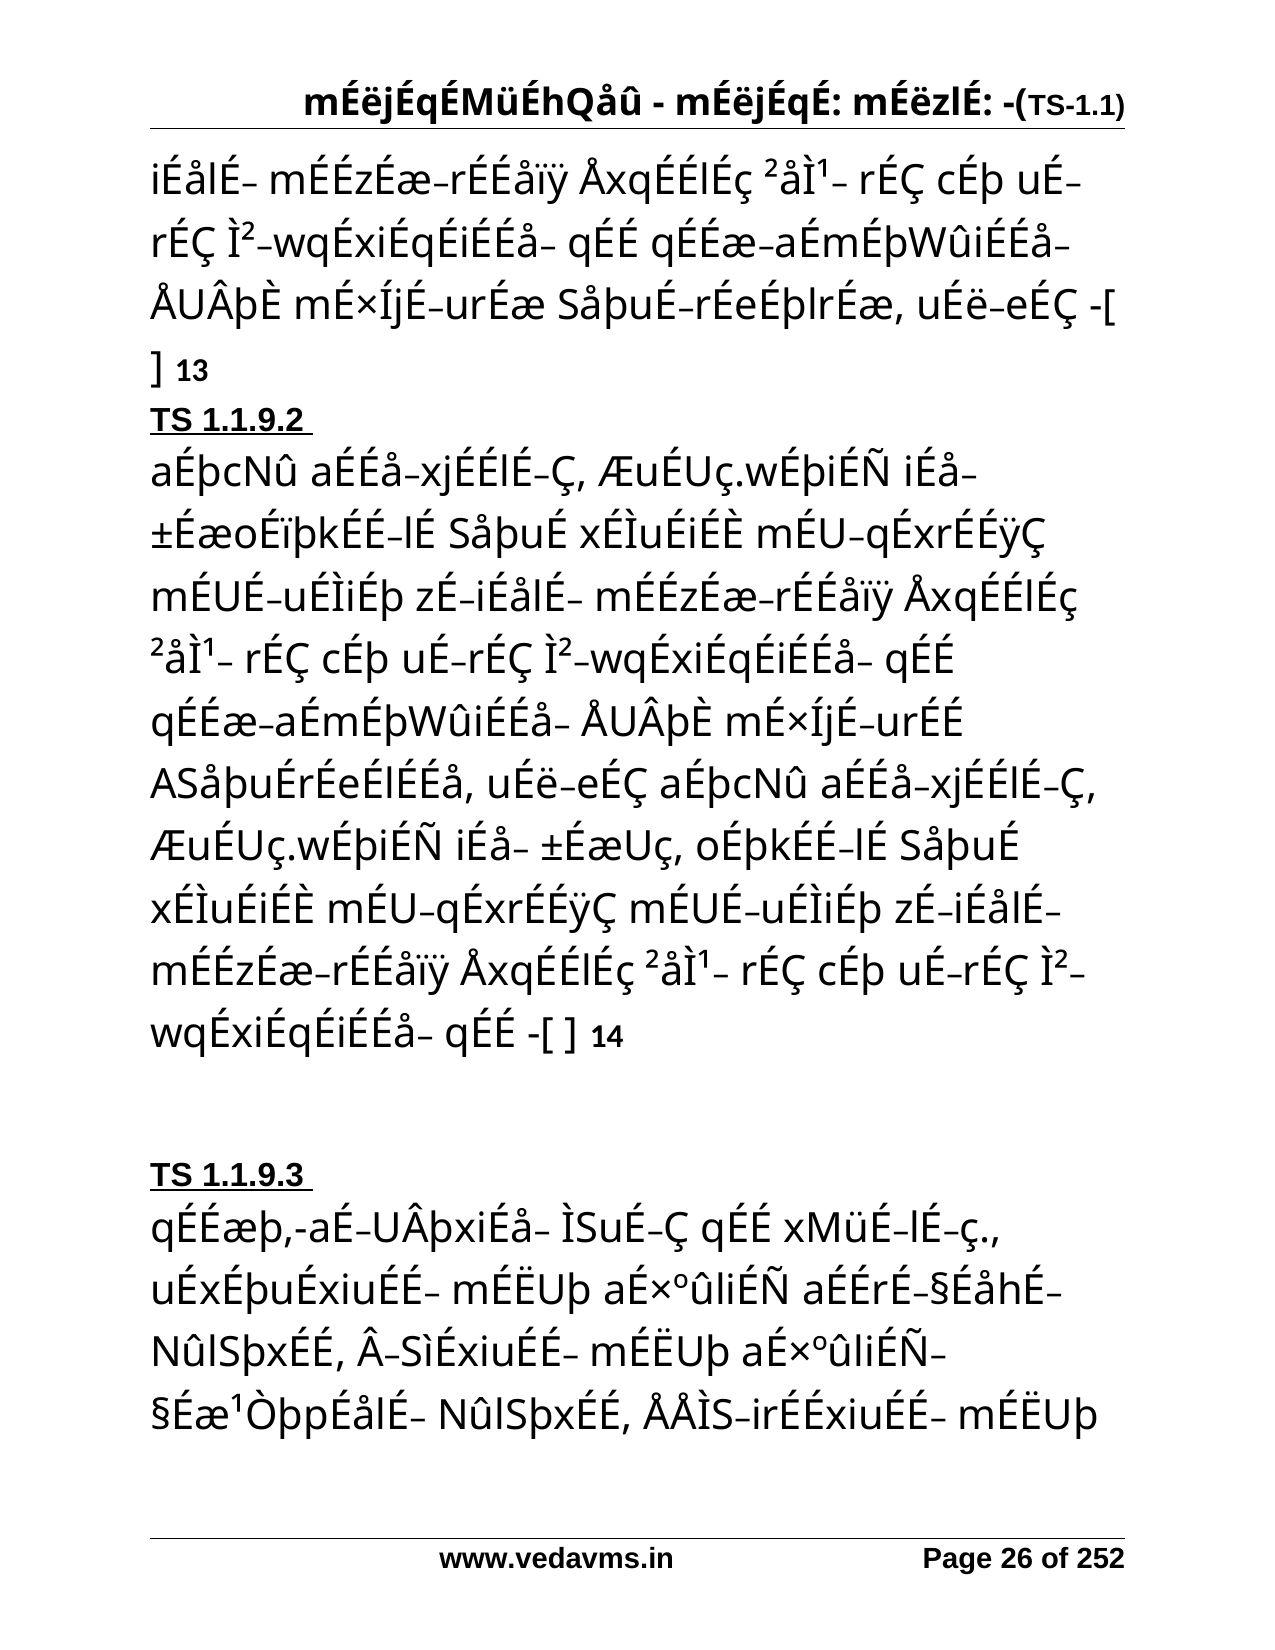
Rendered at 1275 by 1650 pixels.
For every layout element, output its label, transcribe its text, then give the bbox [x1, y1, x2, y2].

text mÉÉzÉæ–rÉÉåïÿ ÅxqÉÉlÉç ²åÌ¹– rÉÇ cÉþ uÉ–rÉÇ Ì²–wqÉxiÉqÉiÉÉå– qÉÉ -[ ] 14 [150, 941, 1102, 1060]
text TS 1.1.9.2 [150, 399, 1125, 438]
text TS 1.1.9.3 [150, 1155, 1125, 1194]
text aÉþcNû aÉÉå–xjÉÉlÉ–Ç, ÆuÉUç.wÉþiÉÑ iÉå– ±ÉæoÉïþkÉÉ–lÉ SåþuÉ xÉÌuÉiÉÈ mÉU–qÉxrÉÉÿÇ [150, 442, 1102, 561]
text mÉUÉ–uÉÌiÉþ zÉ–iÉålÉ– mÉÉzÉæ–rÉÉåïÿ ÅxqÉÉlÉç ²åÌ¹– rÉÇ cÉþ uÉ–rÉÇ Ì²–wqÉxiÉqÉiÉÉå– qÉÉ [150, 567, 1102, 686]
text qÉÉæ–aÉmÉþWûiÉÉå– ÅUÂþÈ mÉ×ÍjÉ–urÉÉ ASåþuÉrÉeÉlÉÉå, uÉë–eÉÇ aÉþcNû aÉÉå–xjÉÉlÉ–Ç, ÆuÉUç.wÉþiÉÑ iÉå– ±ÉæUç, oÉþkÉÉ–lÉ SåþuÉ xÉÌuÉiÉÈ mÉU–qÉxrÉÉÿÇ mÉUÉ–uÉÌiÉþ zÉ–iÉålÉ– [150, 691, 1102, 935]
